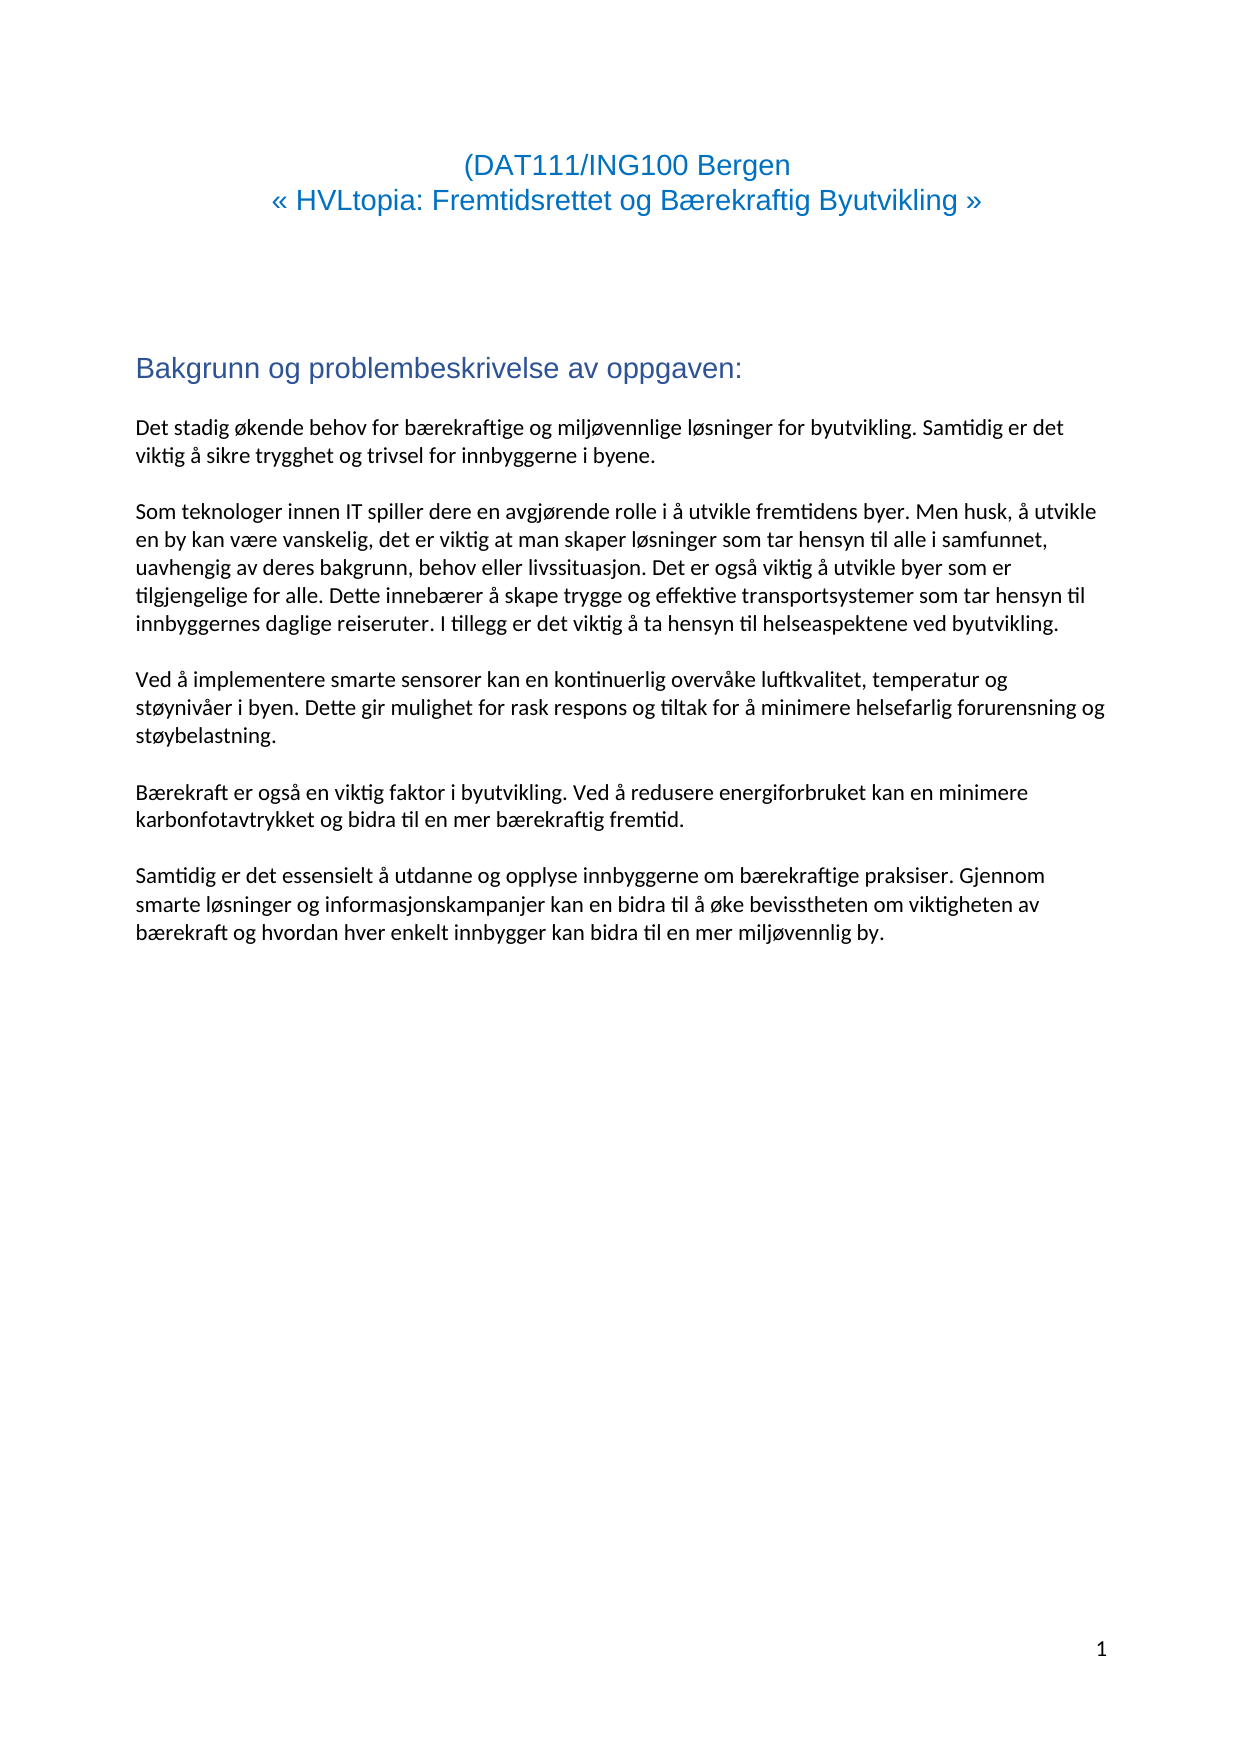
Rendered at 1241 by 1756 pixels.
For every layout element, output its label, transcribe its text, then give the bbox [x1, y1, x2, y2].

subtitle Ved å implementere smarte sensorer kan en kontinuerlig overvåke luftkvalitet, temperatur og støynivåer i byen. Dette gir mulighet for rask respons og tiltak for å minimere helsefarlig forurensning og støybelastning. [135, 666, 1107, 749]
subtitle Det stadig økende behov for bærekraftige og miljøvennlige løsninger for byutvikling. Samtidig er det viktig å sikre trygghet og trivsel for innbyggerne i byene. [135, 384, 1107, 469]
subtitle Samtidig er det essensielt å utdanne og opplyse innbyggerne om bærekraftige praksiser. Gjennom smarte løsninger og informasjonskampanjer kan en bidra til å øke bevisstheten om viktigheten av bærekraft og hvordan hver enkelt innbygger kan bidra til en mer miljøvennlig by. [135, 862, 1107, 946]
subtitle Bakgrunn og problembeskrivelse av oppgaven: [135, 351, 1107, 384]
subtitle (DAT111/ING100 Bergen [147, 148, 1107, 181]
subtitle Som teknologer innen IT spiller dere en avgjørende rolle i å utvikle fremtidens byer. Men husk, å utvikle en by kan være vanskelig, det er viktig at man skaper løsninger som tar hensyn til alle i samfunnet, uavhengig av deres bakgrunn, behov eller livssituasjon. Det er også viktig å utvikle byer som er tilgjengelige for alle. Dette innebærer å skape trygge og effektive transportsystemer som tar hensyn til innbyggernes daglige reiseruter. I tillegg er det viktig å ta hensyn til helseaspektene ved byutvikling. [135, 497, 1107, 637]
subtitle Bærekraft er også en viktig faktor i byutvikling. Ved å redusere energiforbruket kan en minimere karbonfotavtrykket og bidra til en mer bærekraftig fremtid. [135, 778, 1107, 834]
subtitle « HVLtopia: Fremtidsrettet og Bærekraftig Byutvikling » [147, 183, 1107, 217]
